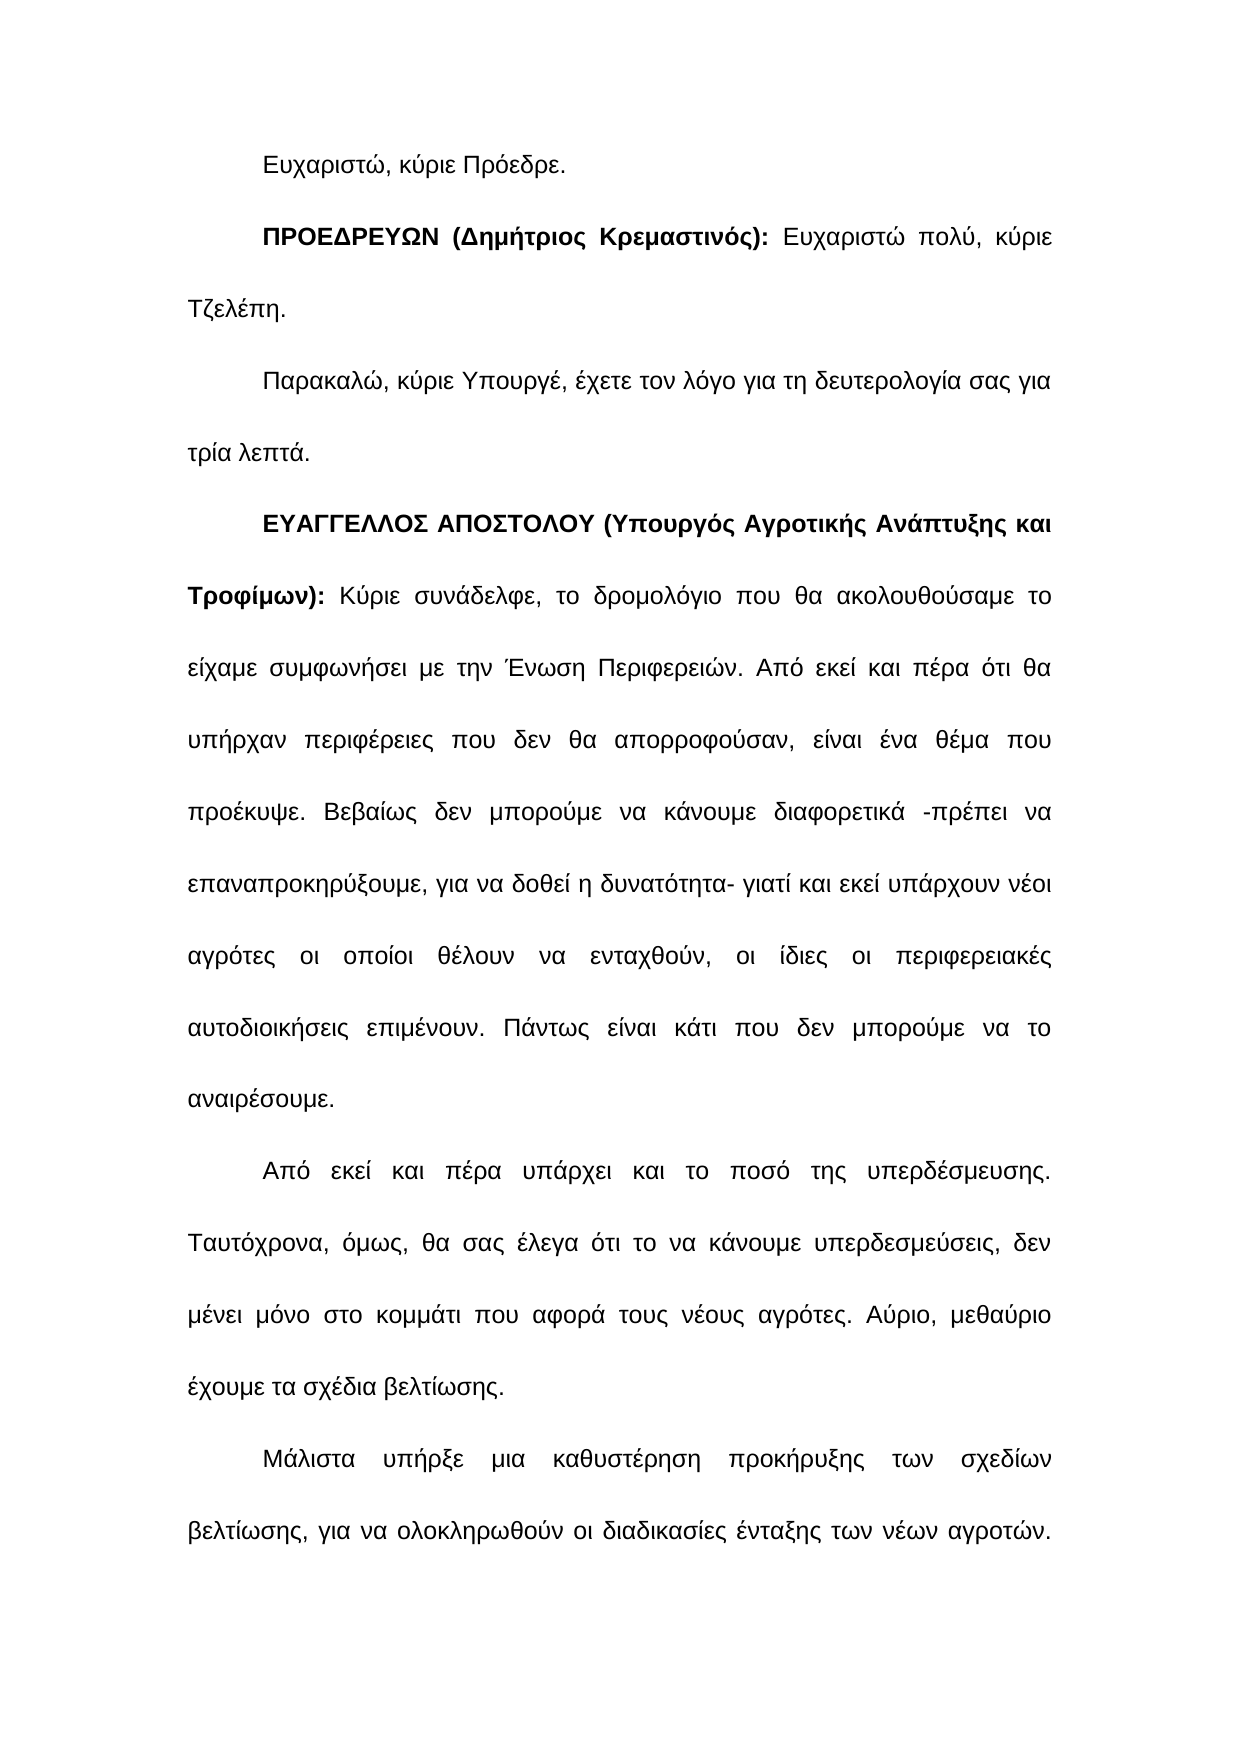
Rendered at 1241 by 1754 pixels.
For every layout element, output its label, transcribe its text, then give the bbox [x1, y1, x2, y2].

text ΕΥΑΓΓΕΛΛΟΣ ΑΠΟΣΤΟΛΟΥ (Υπουργός Αγροτικής Ανάπτυξης και Τροφίμων): Κύριε συνάδελφε, το δρομολόγιο που θα ακολουθούσαμε το είχαμε συμφωνήσει με την Ένωση Περιφερειών. Από εκεί και πέρα ότι θα υπήρχαν περιφέρειες που δεν θα απορροφούσαν, είναι ένα θέμα που προέκυψε. Βεβαίως δεν μπορούμε να κάνουμε διαφορετικά -πρέπει να επαναπροκηρύξουμε, για να δοθεί η δυνατότητα- γιατί και εκεί υπάρχουν νέοι αγρότες οι οποίοι θέλουν να ενταχθούν, οι ίδιες οι περιφερειακές αυτοδιοικήσεις επιμένουν. Πάντως είναι κάτι που δεν μπορούμε να το αναιρέσουμε. [187, 509, 1053, 1113]
text Ευχαριστώ, κύριε Πρόεδρε. [187, 150, 1053, 179]
text Παρακαλώ, κύριε Υπουργέ, έχετε τον λόγο για τη δευτερολογία σας για τρία λεπτά. [187, 366, 1053, 466]
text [187, 1444, 1053, 1544]
text ΠΡΟΕΔΡΕΥΩΝ (Δημήτριος Κρεμαστινός): Ευχαριστώ πολύ, κύριε Τζελέπη. [187, 222, 1053, 322]
text Από εκεί και πέρα υπάρχει και το ποσό της υπερδέσμευσης. Ταυτόχρονα, όμως, θα σας έλεγα ότι το να κάνουμε υπερδεσμεύσεις, δεν μένει μόνο στο κομμάτι που αφορά τους νέους αγρότες. Αύριο, μεθαύριο έχουμε τα σχέδια βελτίωσης. [187, 1156, 1053, 1401]
